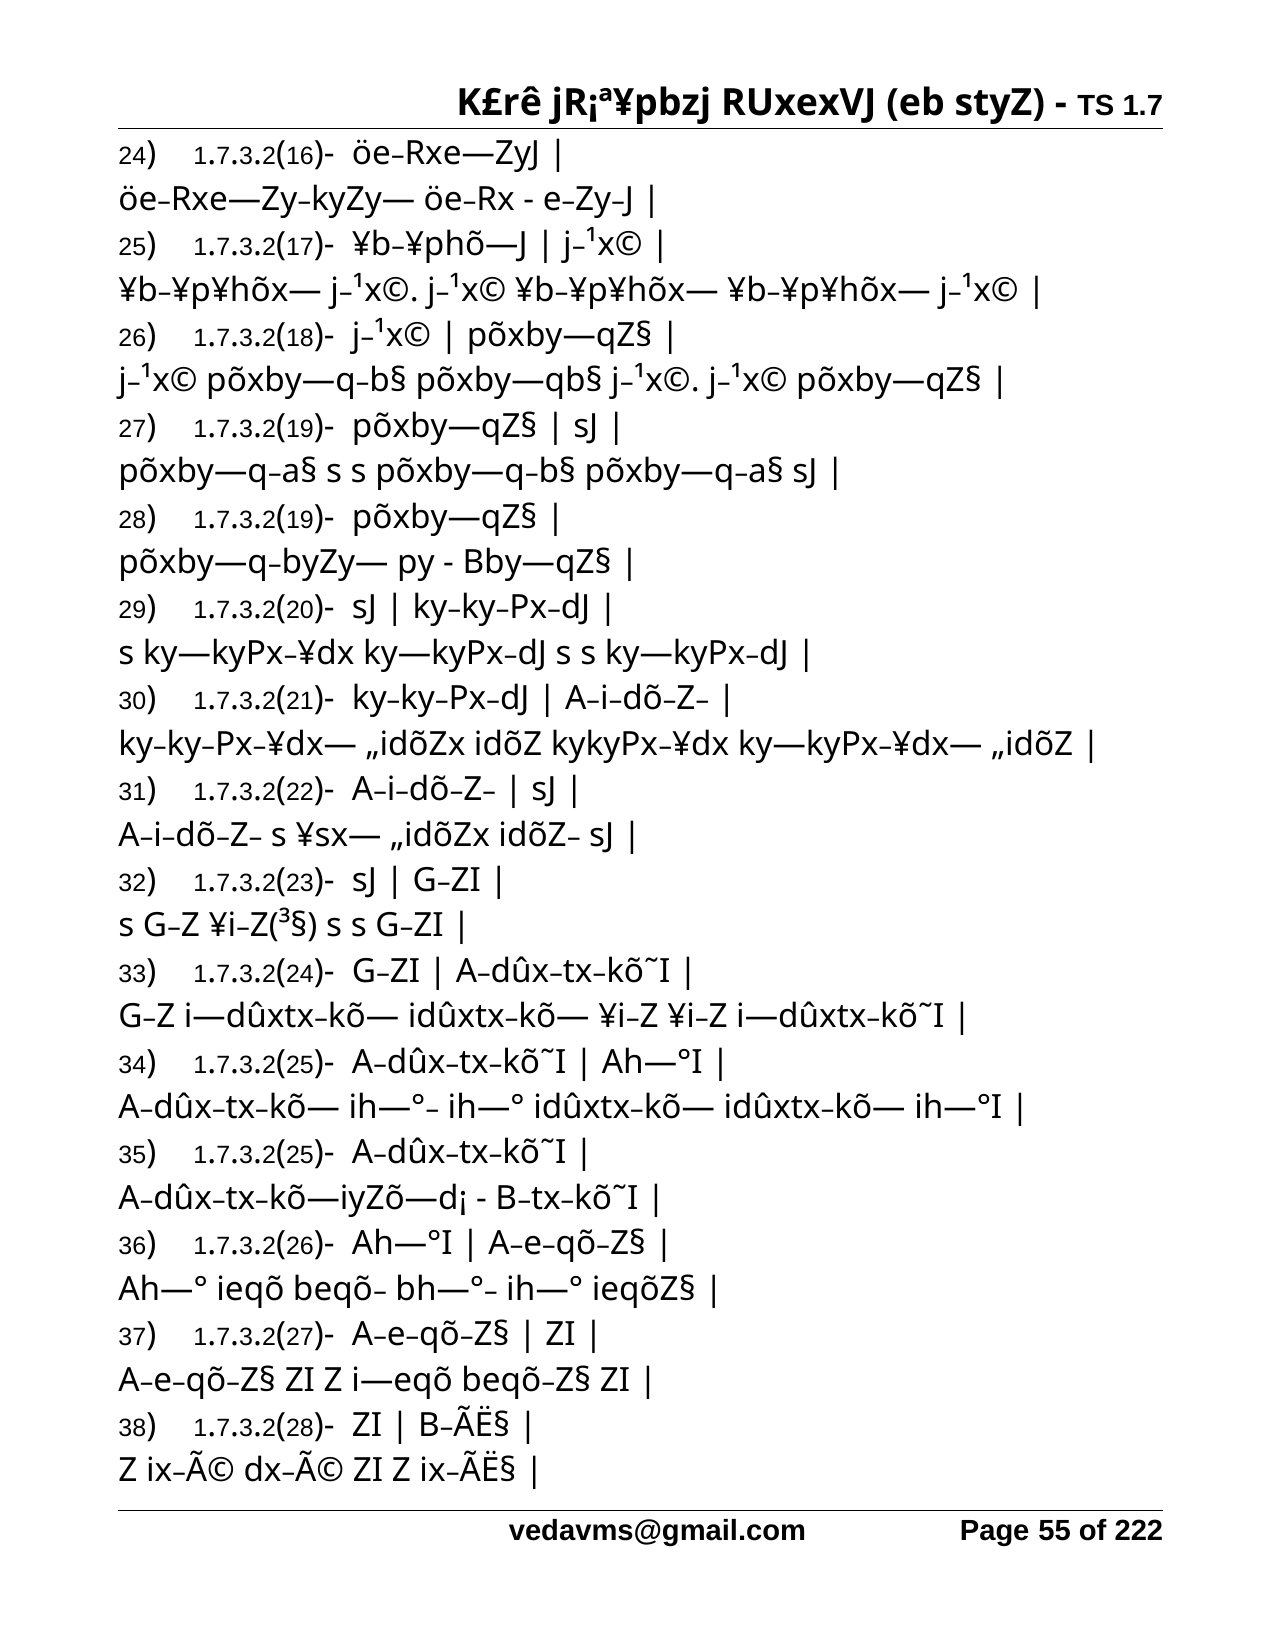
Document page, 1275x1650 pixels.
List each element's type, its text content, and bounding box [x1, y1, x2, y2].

text põxby—q–a§ s s põxby—q–b§ põxby—q–a§ sJ | [118, 447, 1163, 492]
text 31) 1.7.3.2(22)- A–i–dõ–Z– | sJ | [118, 765, 1163, 810]
text 35) 1.7.3.2(25)- A–dûx–tx–kõ˜I | [118, 1128, 1163, 1174]
text 36) 1.7.3.2(26)- Ah—°I | A–e–qõ–Z§ | [118, 1219, 1163, 1264]
text 33) 1.7.3.2(24)- G–ZI | A–dûx–tx–kõ˜I | [118, 947, 1163, 992]
text A–dûx–tx–kõ— ih—°– ih—° idûxtx–kõ— idûxtx–kõ— ih—°I | [118, 1083, 1163, 1128]
text põxby—q–byZy— py - Bby—qZ§ | [118, 538, 1163, 583]
text 26) 1.7.3.2(18)- j–¹x© | põxby—qZ§ | [118, 311, 1163, 356]
text s ky—kyPx–¥dx ky—kyPx–dJ s s ky—kyPx–dJ | [118, 629, 1163, 674]
text 27) 1.7.3.2(19)- põxby—qZ§ | sJ | [118, 402, 1163, 447]
text A–dûx–tx–kõ—iyZõ—d¡ - B–tx–kõ˜I | [118, 1174, 1163, 1219]
text 32) 1.7.3.2(23)- sJ | G–ZI | [118, 856, 1163, 901]
text 24) 1.7.3.2(16)- öe–Rxe—ZyJ | [118, 129, 1163, 174]
text ¥b–¥p¥hõx— j–¹x©. j–¹x© ¥b–¥p¥hõx— ¥b–¥p¥hõx— j–¹x© | [118, 265, 1163, 311]
text 34) 1.7.3.2(25)- A–dûx–tx–kõ˜I | Ah—°I | [118, 1037, 1163, 1083]
text 30) 1.7.3.2(21)- ky–ky–Px–dJ | A–i–dõ–Z– | [118, 674, 1163, 719]
text A–e–qõ–Z§ ZI Z i—eqõ beqõ–Z§ ZI | [118, 1355, 1163, 1401]
text ky–ky–Px–¥dx— „idõZx idõZ kykyPx–¥dx ky—kyPx–¥dx— „idõZ | [118, 719, 1163, 765]
text Ah—° ieqõ beqõ– bh—°– ih—° ieqõZ§ | [118, 1264, 1163, 1310]
text 28) 1.7.3.2(19)- põxby—qZ§ | [118, 492, 1163, 538]
text G–Z i—dûxtx–kõ— idûxtx–kõ— ¥i–Z ¥i–Z i—dûxtx–kõ˜I | [118, 992, 1163, 1037]
text 37) 1.7.3.2(27)- A–e–qõ–Z§ | ZI | [118, 1310, 1163, 1355]
text A–i–dõ–Z– s ¥sx— „idõZx idõZ– sJ | [118, 810, 1163, 856]
text Z ix–Ã© dx–Ã© ZI Z ix–ÃË§ | [118, 1446, 1163, 1492]
text 29) 1.7.3.2(20)- sJ | ky–ky–Px–dJ | [118, 583, 1163, 629]
text öe–Rxe—Zy–kyZy— öe–Rx - e–Zy–J | [118, 174, 1163, 220]
text j–¹x© põxby—q–b§ põxby—qb§ j–¹x©. j–¹x© põxby—qZ§ | [118, 356, 1163, 402]
text 25) 1.7.3.2(17)- ¥b–¥phõ—J | j–¹x© | [118, 220, 1163, 265]
text s G–Z ¥i–Z(³§) s s G–ZI | [118, 901, 1163, 947]
text 38) 1.7.3.2(28)- ZI | B–ÃË§ | [118, 1401, 1163, 1446]
